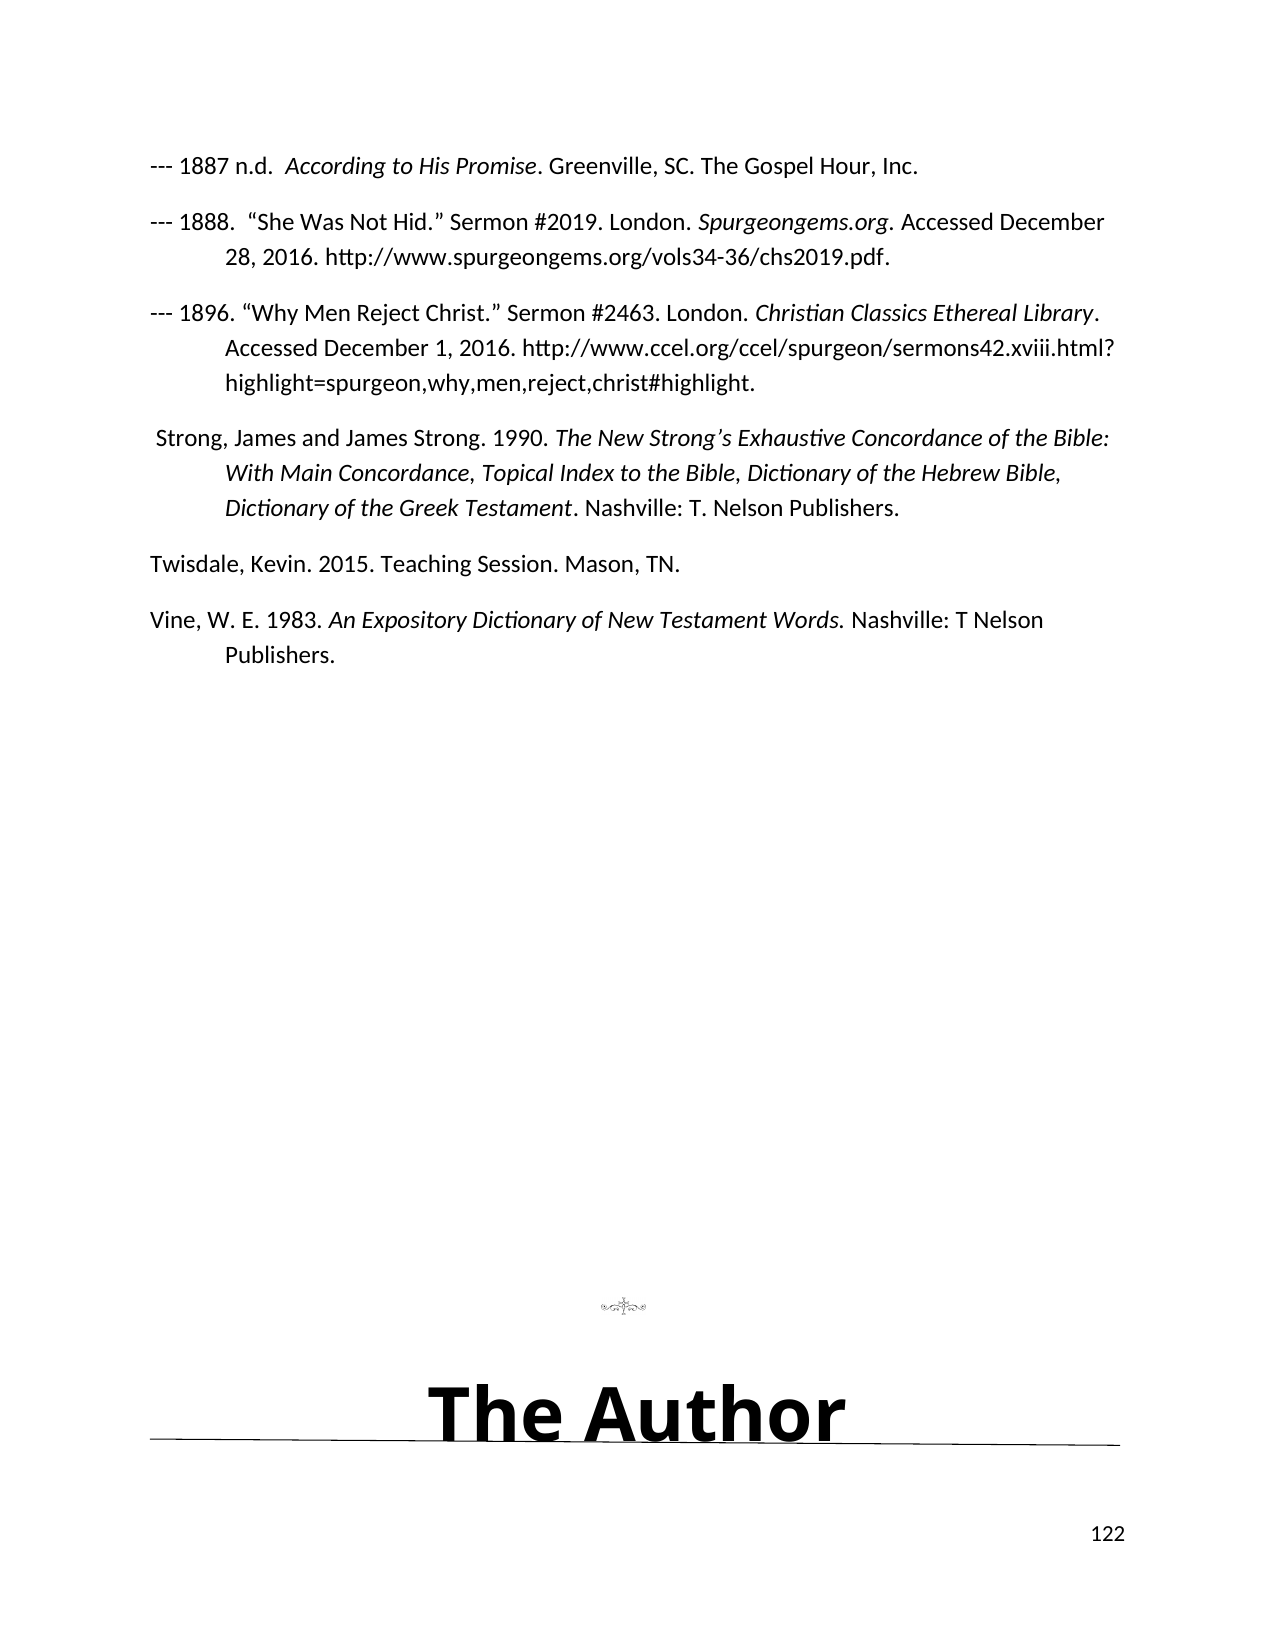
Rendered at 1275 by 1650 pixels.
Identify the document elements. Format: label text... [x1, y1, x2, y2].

picture [601, 1297, 646, 1315]
text Strong, James and James Strong. 1990. The New Strong’s Exhaustive Concordance of the Bible: With Main Concordance, Topical Index to the Bible, Dictionary of the Hebrew Bible, Dictionary of the Greek Testament. Nashville: T. Nelson Publishers. [150, 422, 1125, 523]
text The Author [150, 1361, 1125, 1463]
text Vine, W. E. 1983. An Expository Dictionary of New Testament Words. Nashville: T Nelson Publishers. [150, 604, 1125, 670]
text --- 1888. “She Was Not Hid.” Sermon #2019. London. Spurgeongems.org. Accessed December 28, 2016. http://www.spurgeongems.org/vols34-36/chs2019.pdf. [150, 206, 1125, 271]
text --- 1887 n.d. According to His Promise. Greenville, SC. The Gospel Hour, Inc. [150, 150, 1125, 181]
text Twisdale, Kevin. 2015. Teaching Session. Mason, TN. [150, 548, 1125, 579]
text --- 1896. “Why Men Reject Christ.” Sermon #2463. London. Christian Classics Ethereal Library. Accessed December 1, 2016. http://www.ccel.org/ccel/spurgeon/sermons42.xviii.html?highlight=spurgeon,why,men,reject,christ#highlight. [150, 297, 1125, 397]
